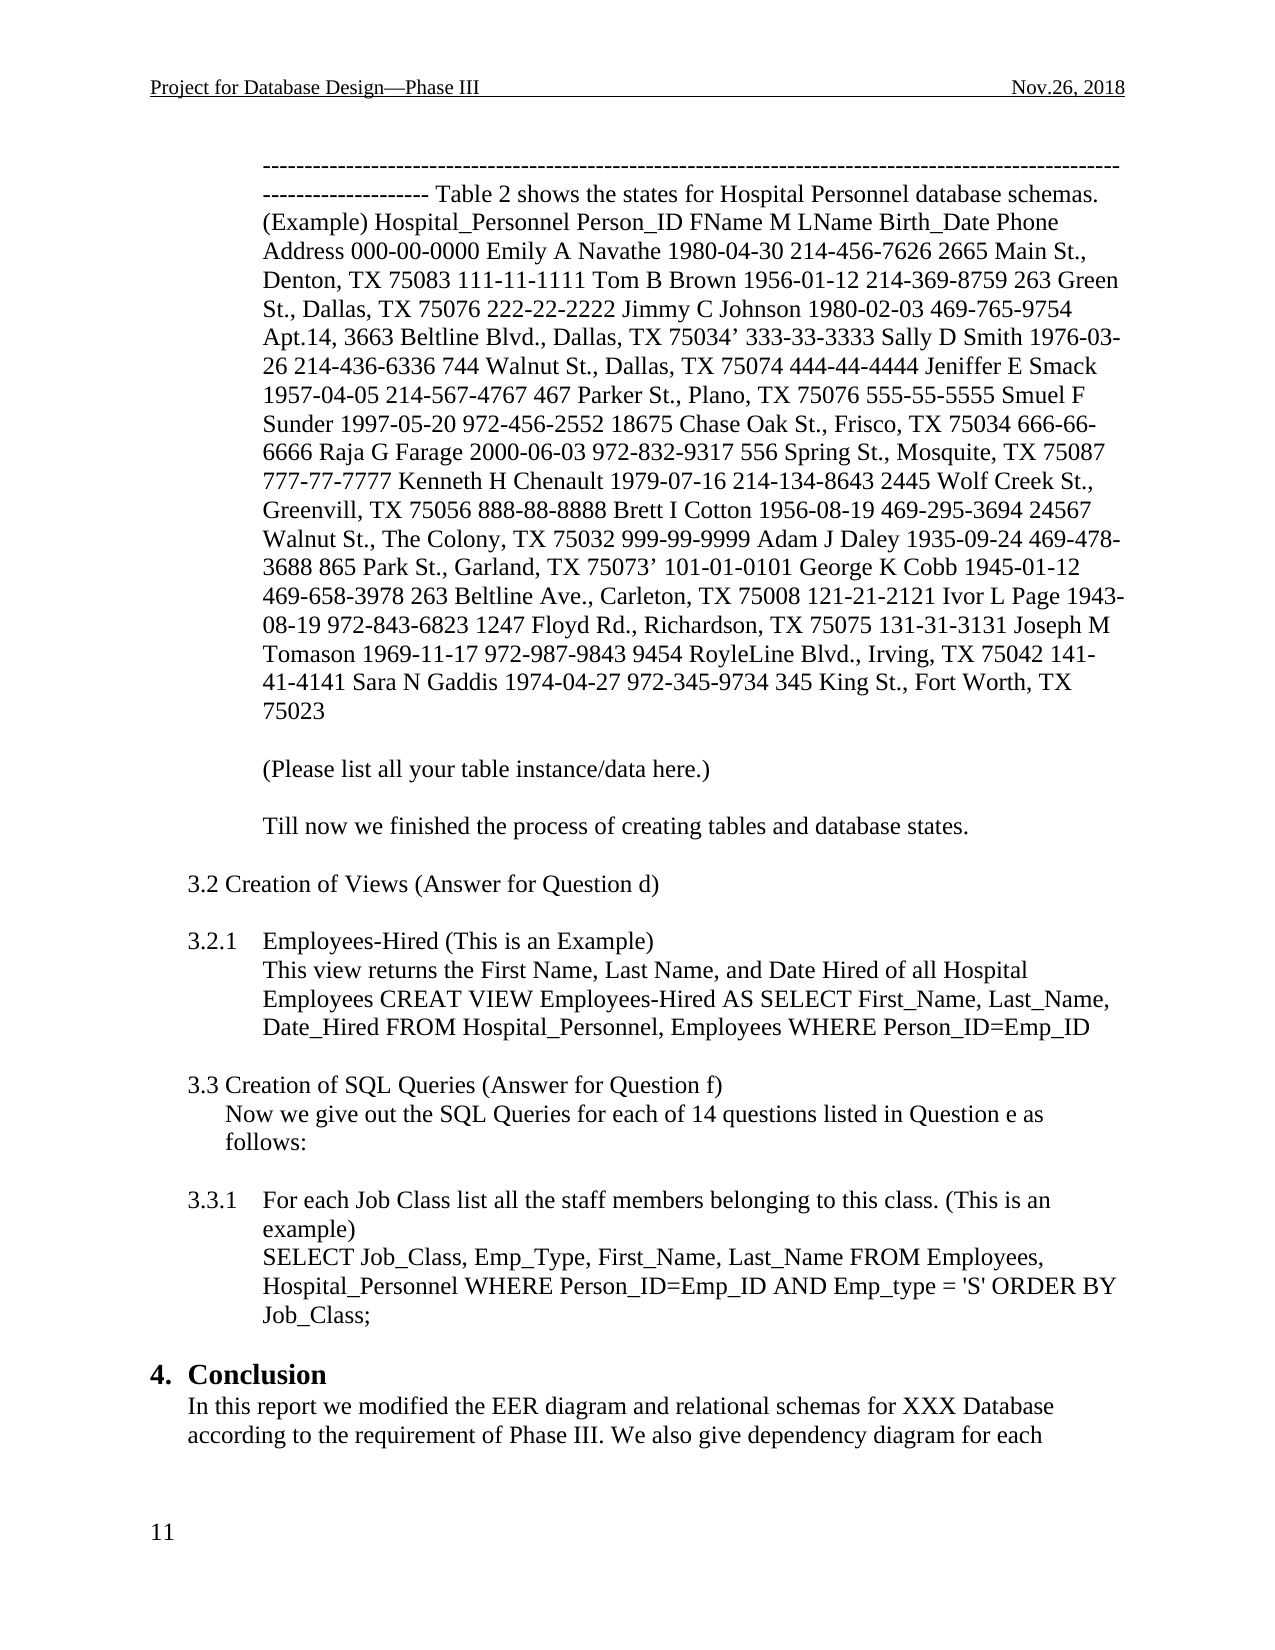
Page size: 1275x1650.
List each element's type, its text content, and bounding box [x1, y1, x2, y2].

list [262, 150, 1125, 725]
list Till now we finished the process of creating tables and database states. [262, 811, 1125, 840]
list (Please list all your table instance/data here.) [262, 754, 1125, 782]
list For each Job Class list all the staff members belonging to this class. (This is an example) [187, 1185, 1125, 1242]
list This view returns the First Name, Last Name, and Date Hired of all Hospital Employees CREAT VIEW Employees-Hired AS SELECT First_Name, Last_Name, Date_Hired FROM Hospital_Personnel, Employees WHERE Person_ID=Emp_ID [262, 955, 1125, 1041]
list Now we give out the SQL Queries for each of 14 questions listed in Question e as follows: [225, 1099, 1125, 1156]
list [187, 1391, 1125, 1448]
list Conclusion [150, 1357, 1125, 1391]
list Employees-Hired (This is an Example) [187, 926, 1125, 955]
list Creation of SQL Queries (Answer for Question f) [187, 1070, 1125, 1099]
list SELECT Job_Class, Emp_Type, First_Name, Last_Name FROM Employees, Hospital_Personnel WHERE Person_ID=Emp_ID AND Emp_type = 'S' ORDER BY Job_Class; [262, 1242, 1125, 1329]
list Creation of Views (Answer for Question d) [187, 869, 1125, 897]
